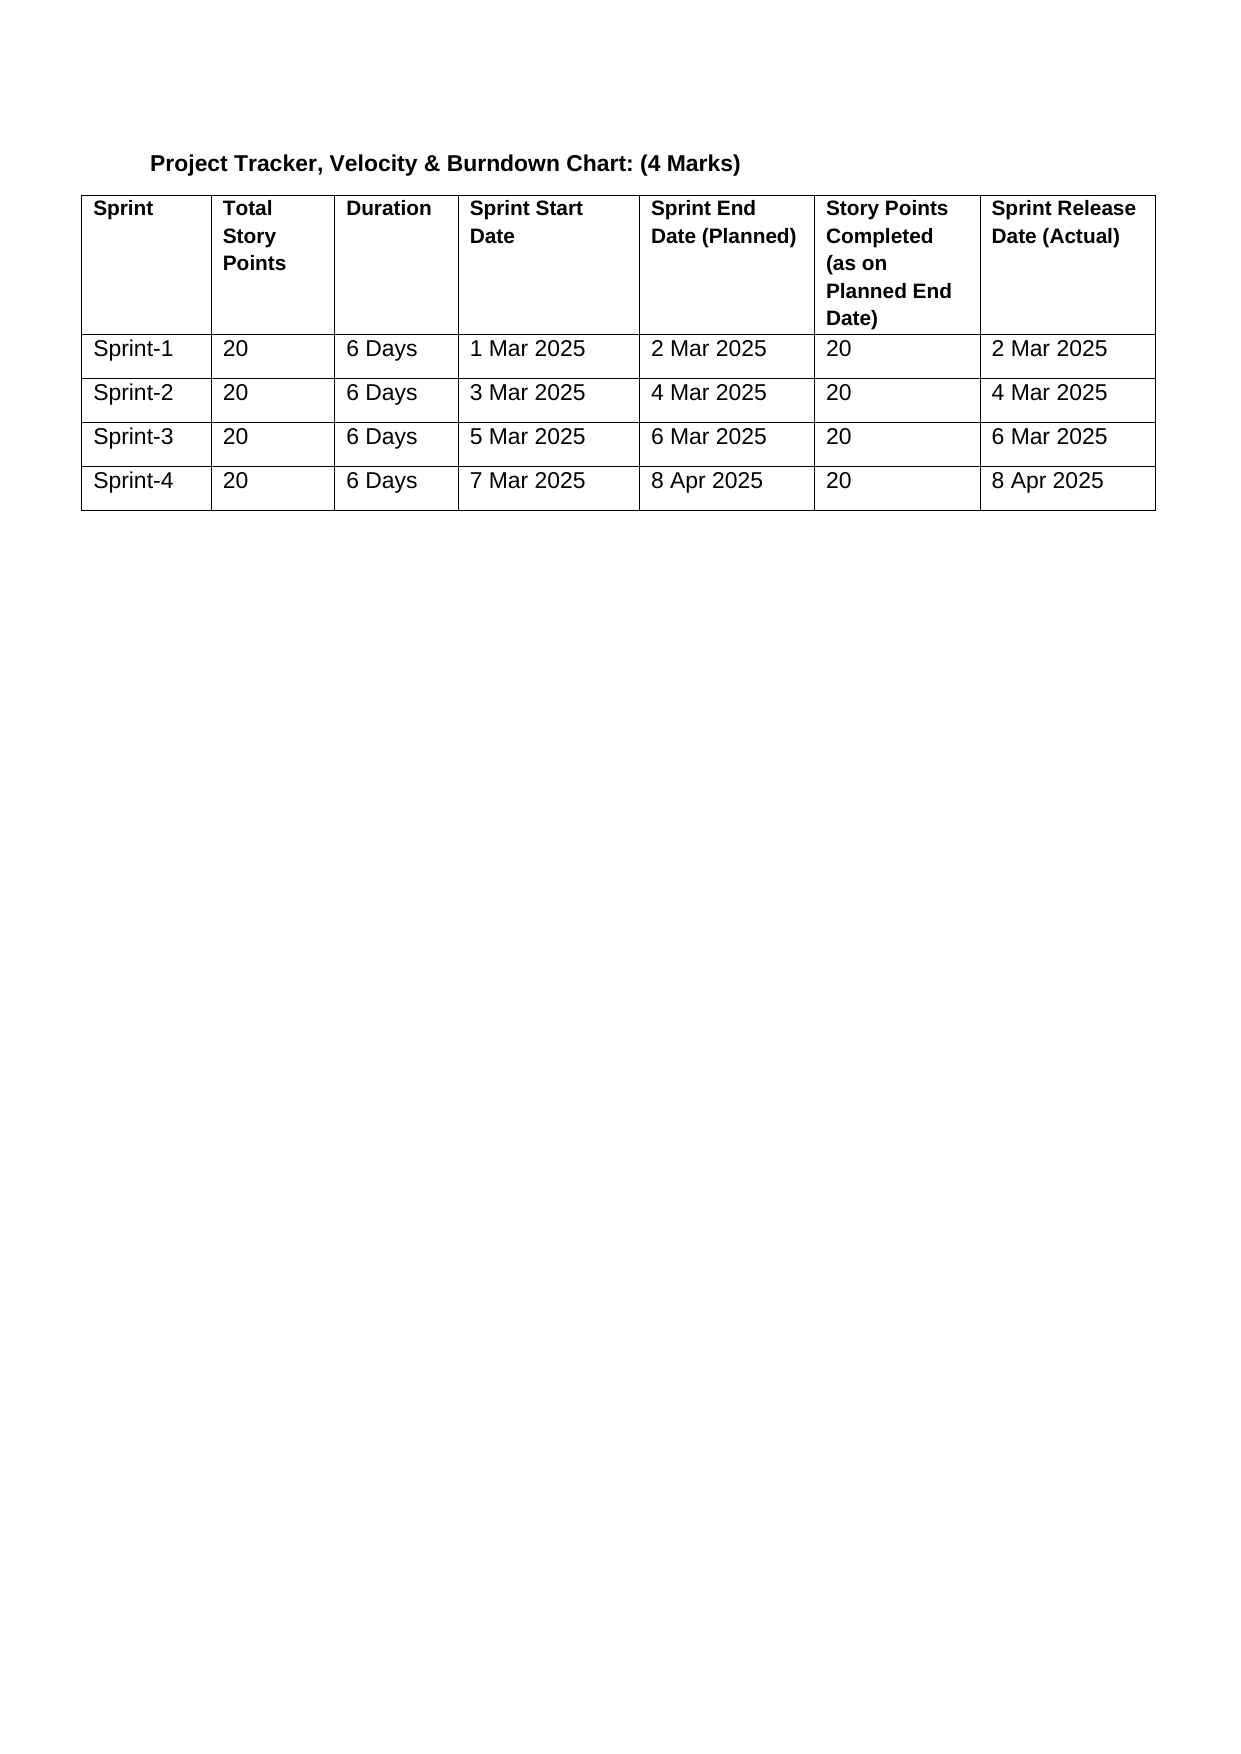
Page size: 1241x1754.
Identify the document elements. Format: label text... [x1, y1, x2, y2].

table_cell 20 [212, 379, 334, 422]
table_cell 7 Mar 2025 [459, 467, 639, 510]
table_cell 6 Days [335, 379, 458, 422]
table_cell Sprint-2 [82, 379, 211, 422]
table_cell 20 [815, 423, 980, 466]
table_header Duration [335, 196, 458, 334]
table_cell 8 Apr 2025 [640, 467, 814, 510]
table_cell Sprint-1 [82, 335, 211, 378]
table_cell 20 [815, 467, 980, 510]
table_cell 2 Mar 2025 [640, 335, 814, 378]
table_cell 1 Mar 2025 [459, 335, 639, 378]
table_header Sprint [82, 196, 211, 334]
table_cell Sprint-3 [82, 423, 211, 466]
table_cell 5 Mar 2025 [459, 423, 639, 466]
table_cell 20 [815, 379, 980, 422]
table_cell 4 Mar 2025 [981, 379, 1155, 422]
table_cell 6 Mar 2025 [981, 423, 1155, 466]
table_header Sprint Release Date (Actual) [981, 196, 1155, 334]
text Project Tracker, Velocity & Burndown Chart: (4 Marks) [150, 150, 1090, 176]
table_cell 6 Mar 2025 [640, 423, 814, 466]
table_cell 20 [815, 335, 980, 378]
table_cell 20 [212, 423, 334, 466]
table_cell 20 [212, 467, 334, 510]
table_cell Sprint-4 [82, 467, 211, 510]
table_cell 6 Days [335, 335, 458, 378]
table_cell 20 [212, 335, 334, 378]
table_cell 4 Mar 2025 [640, 379, 814, 422]
table_header Sprint Start Date [459, 196, 639, 334]
table_cell 8 Apr 2025 [981, 467, 1155, 510]
table_header Story Points Completed (as on Planned End Date) [815, 196, 980, 334]
table_cell 6 Days [335, 467, 458, 510]
table_header Sprint End Date (Planned) [640, 196, 814, 334]
table_cell 3 Mar 2025 [459, 379, 639, 422]
table_header Total Story Points [212, 196, 334, 334]
table_cell 2 Mar 2025 [981, 335, 1155, 378]
table_cell 6 Days [335, 423, 458, 466]
